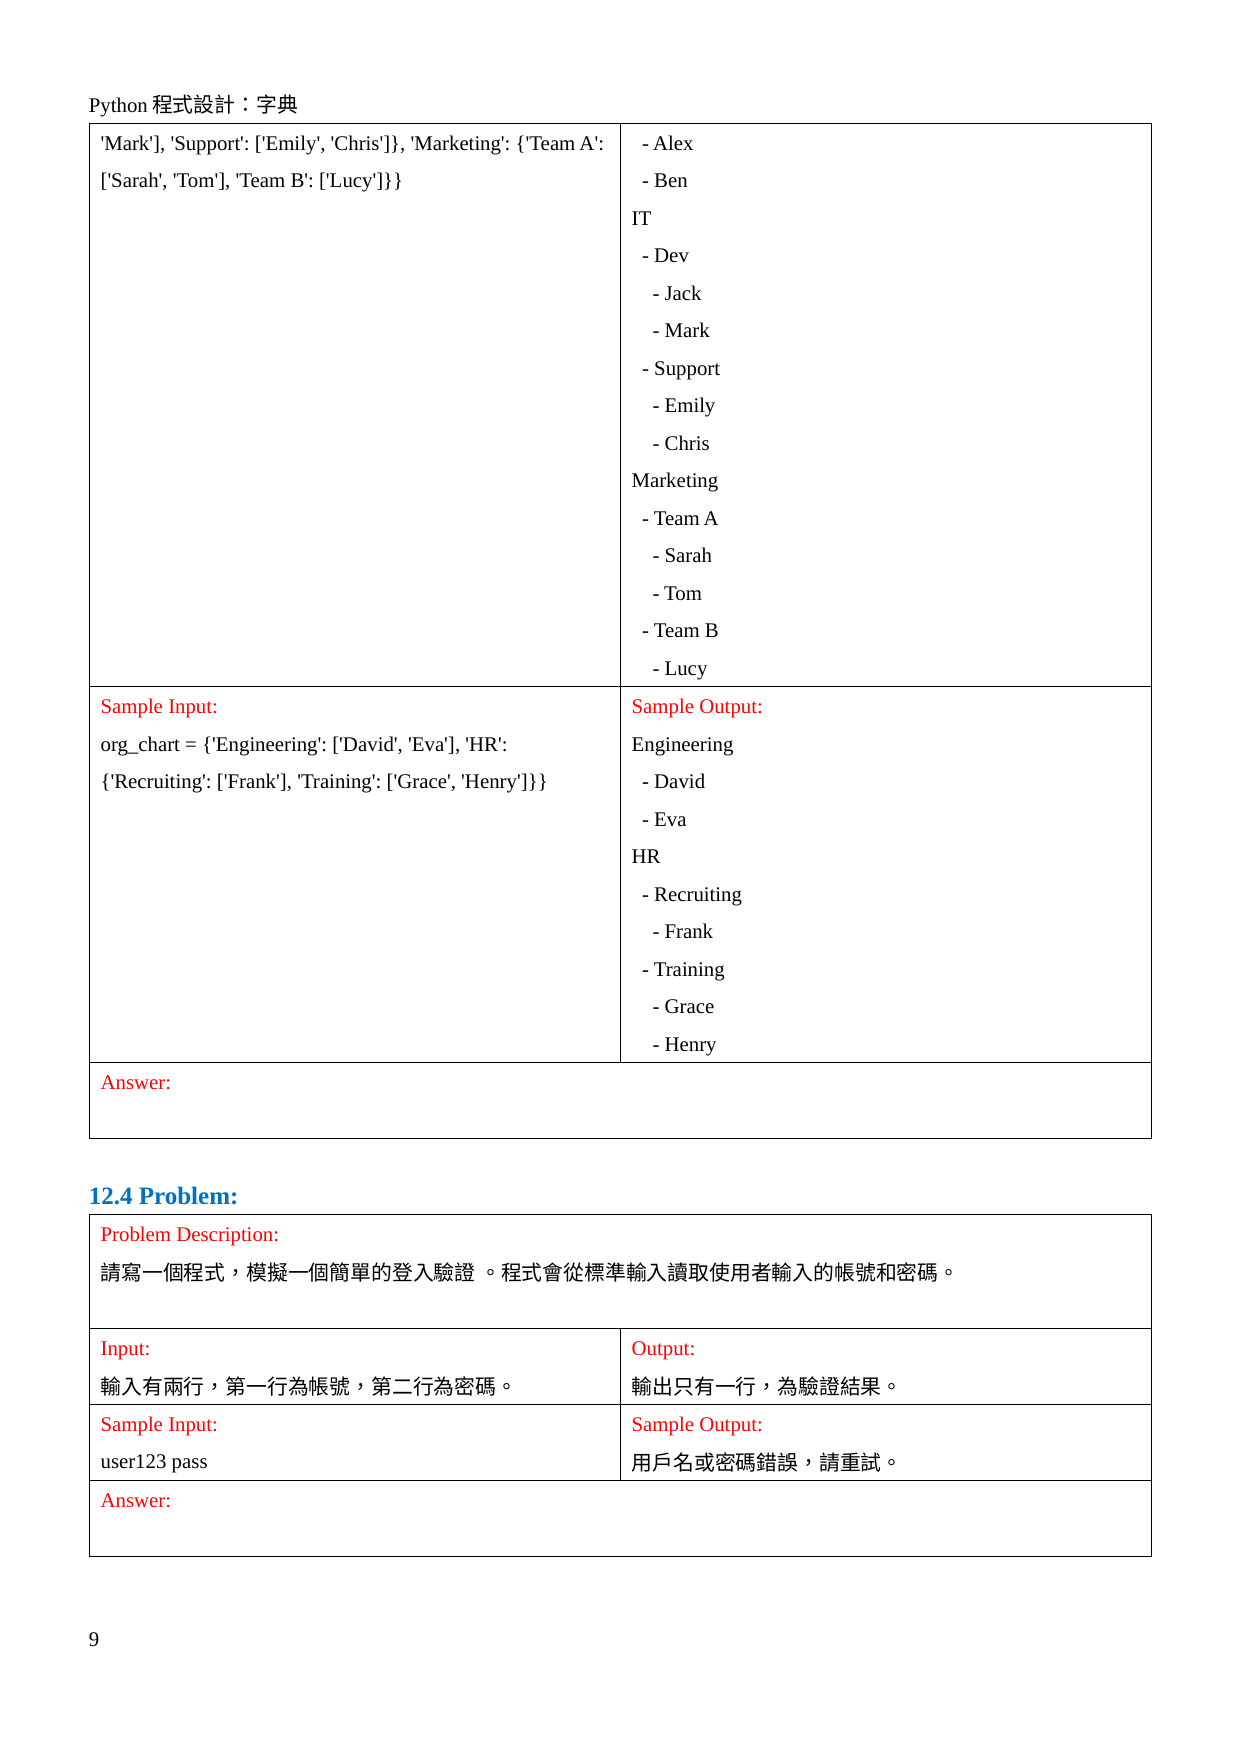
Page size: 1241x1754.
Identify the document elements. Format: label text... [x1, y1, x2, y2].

table_cell Sample Output: Engineering - David - Eva HR - Recruiting - Frank - Training - Grace - Henry [621, 687, 1151, 1062]
table_cell Sample Input: org_chart = {'Engineering': ['David', 'Eva'], 'HR': {'Recruiting': ['Frank'], 'Training': ['Grace', 'Henry']}} [90, 687, 620, 1062]
table_cell Output: 輸出只有一行，為驗證結果。 [621, 1329, 1151, 1404]
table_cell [621, 124, 1151, 686]
table_header Problem Description: 請寫一個程式，模擬一個簡單的登入驗證 。程式會從標準輸入讀取使用者輸入的帳號和密碼。 [90, 1215, 1151, 1328]
subtitle Problem: [89, 1177, 1152, 1214]
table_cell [90, 124, 620, 686]
table_cell Answer: [90, 1481, 1151, 1556]
table_cell Sample Input: user123 pass [90, 1405, 620, 1480]
table_cell Input: 輸入有兩行，第一行為帳號，第二行為密碼。 [90, 1329, 620, 1404]
table_cell Answer: [90, 1063, 1151, 1138]
table_cell Sample Output: 用戶名或密碼錯誤，請重試。 [621, 1405, 1151, 1480]
